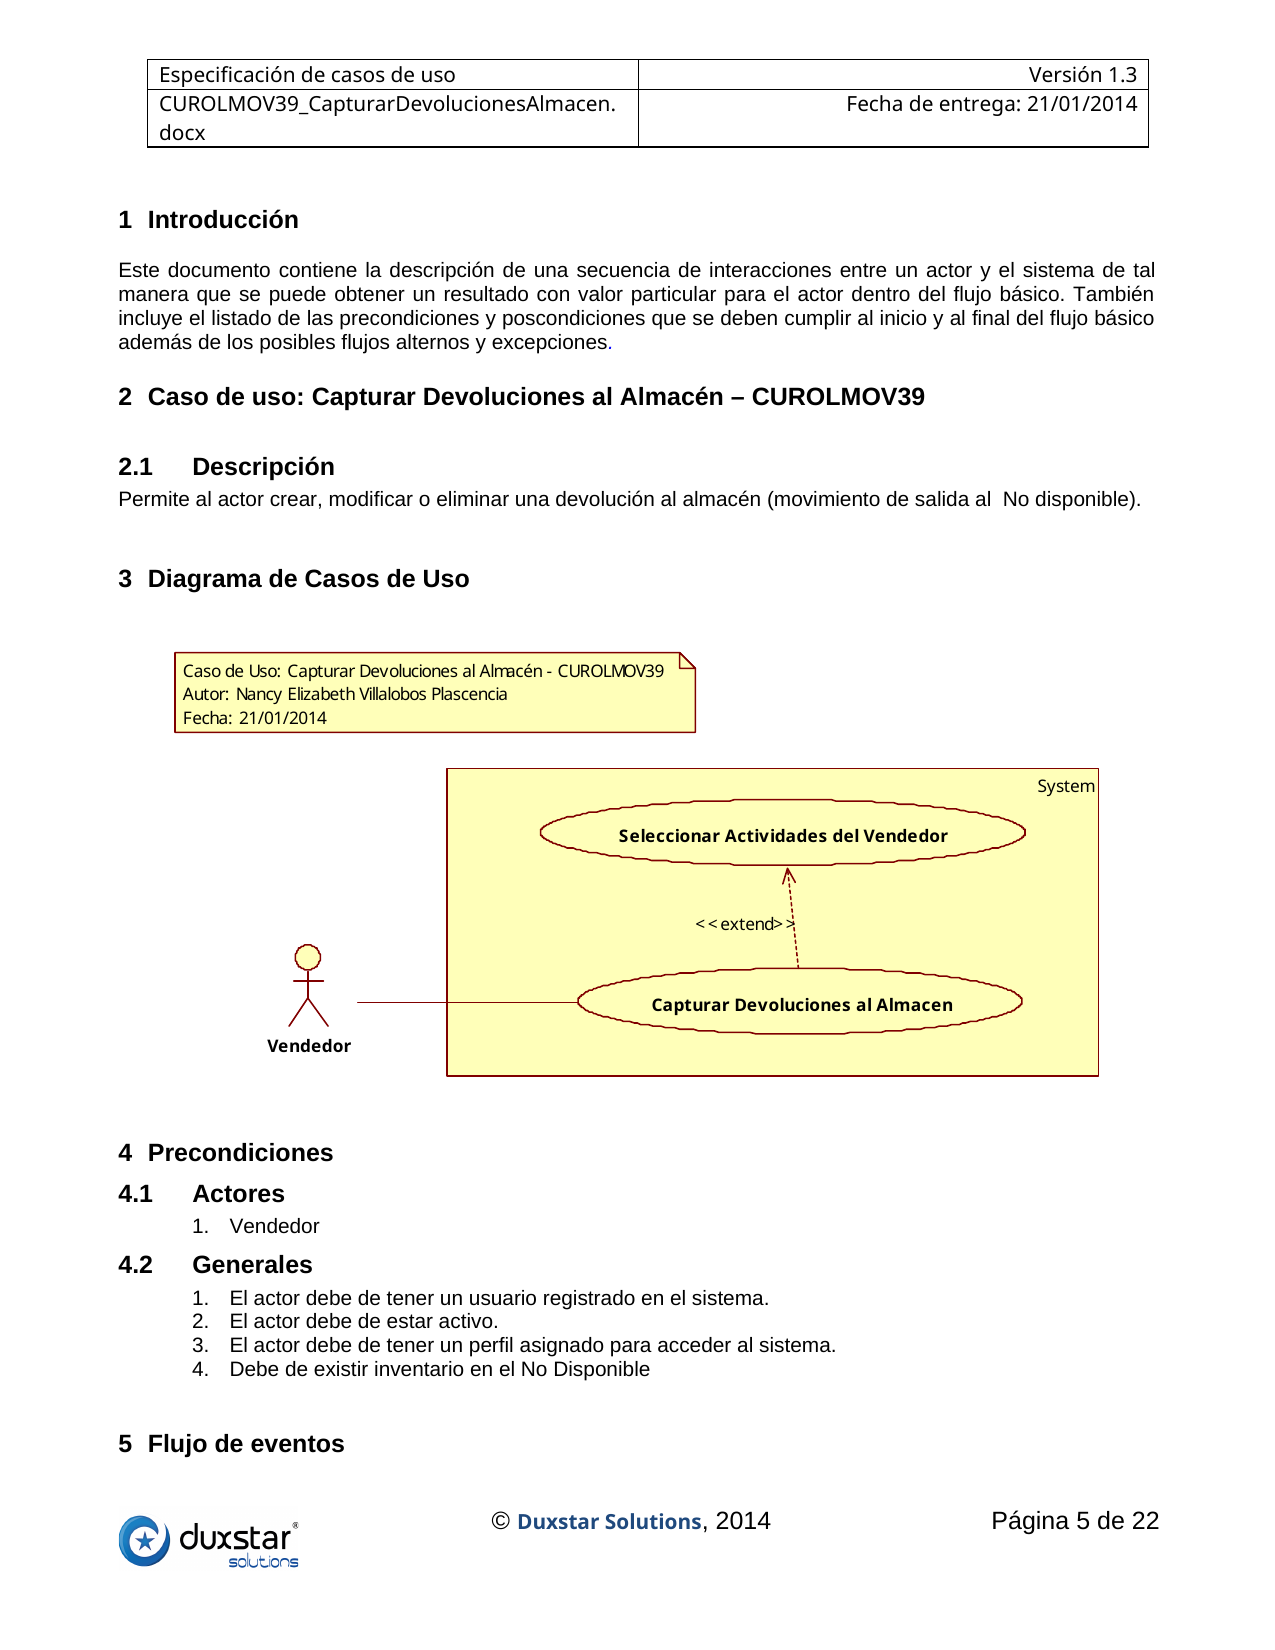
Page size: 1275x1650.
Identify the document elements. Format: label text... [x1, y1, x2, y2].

subtitle Precondiciones [118, 1138, 1157, 1166]
list Debe de existir inventario en el No Disponible [192, 1357, 1157, 1381]
subtitle Flujo de eventos [118, 1429, 1157, 1458]
picture [118, 1506, 299, 1571]
list El actor debe de tener un perfil asignado para acceder al sistema. [192, 1333, 1157, 1357]
subtitle Caso de uso: Capturar Devoluciones al Almacén – CUROLMOV39 [118, 382, 1157, 411]
subtitle Introducción [118, 205, 1157, 234]
subtitle Descripción [118, 452, 1157, 481]
list Vendedor [192, 1214, 1157, 1238]
text Permite al actor crear, modificar o eliminar una devolución al almacén (movimiento de salida al No disponible). [118, 487, 1157, 511]
subtitle Generales [118, 1250, 1157, 1279]
subtitle Actores [118, 1179, 1157, 1208]
subtitle Diagrama de Casos de Uso [118, 564, 1157, 593]
text Este documento contiene la descripción de una secuencia de interacciones entre un actor y el sistema de tal manera que se puede obtener un resultado con valor particular para el actor dentro del flujo básico. También incluye el listado de las precondiciones y poscondiciones que se deben cumplir al inicio y al final del flujo básico además de los posibles flujos alternos y excepciones. [118, 258, 1157, 353]
list El actor debe de estar activo. [192, 1309, 1157, 1333]
list El actor debe de tener un usuario registrado en el sistema. [192, 1285, 1157, 1309]
